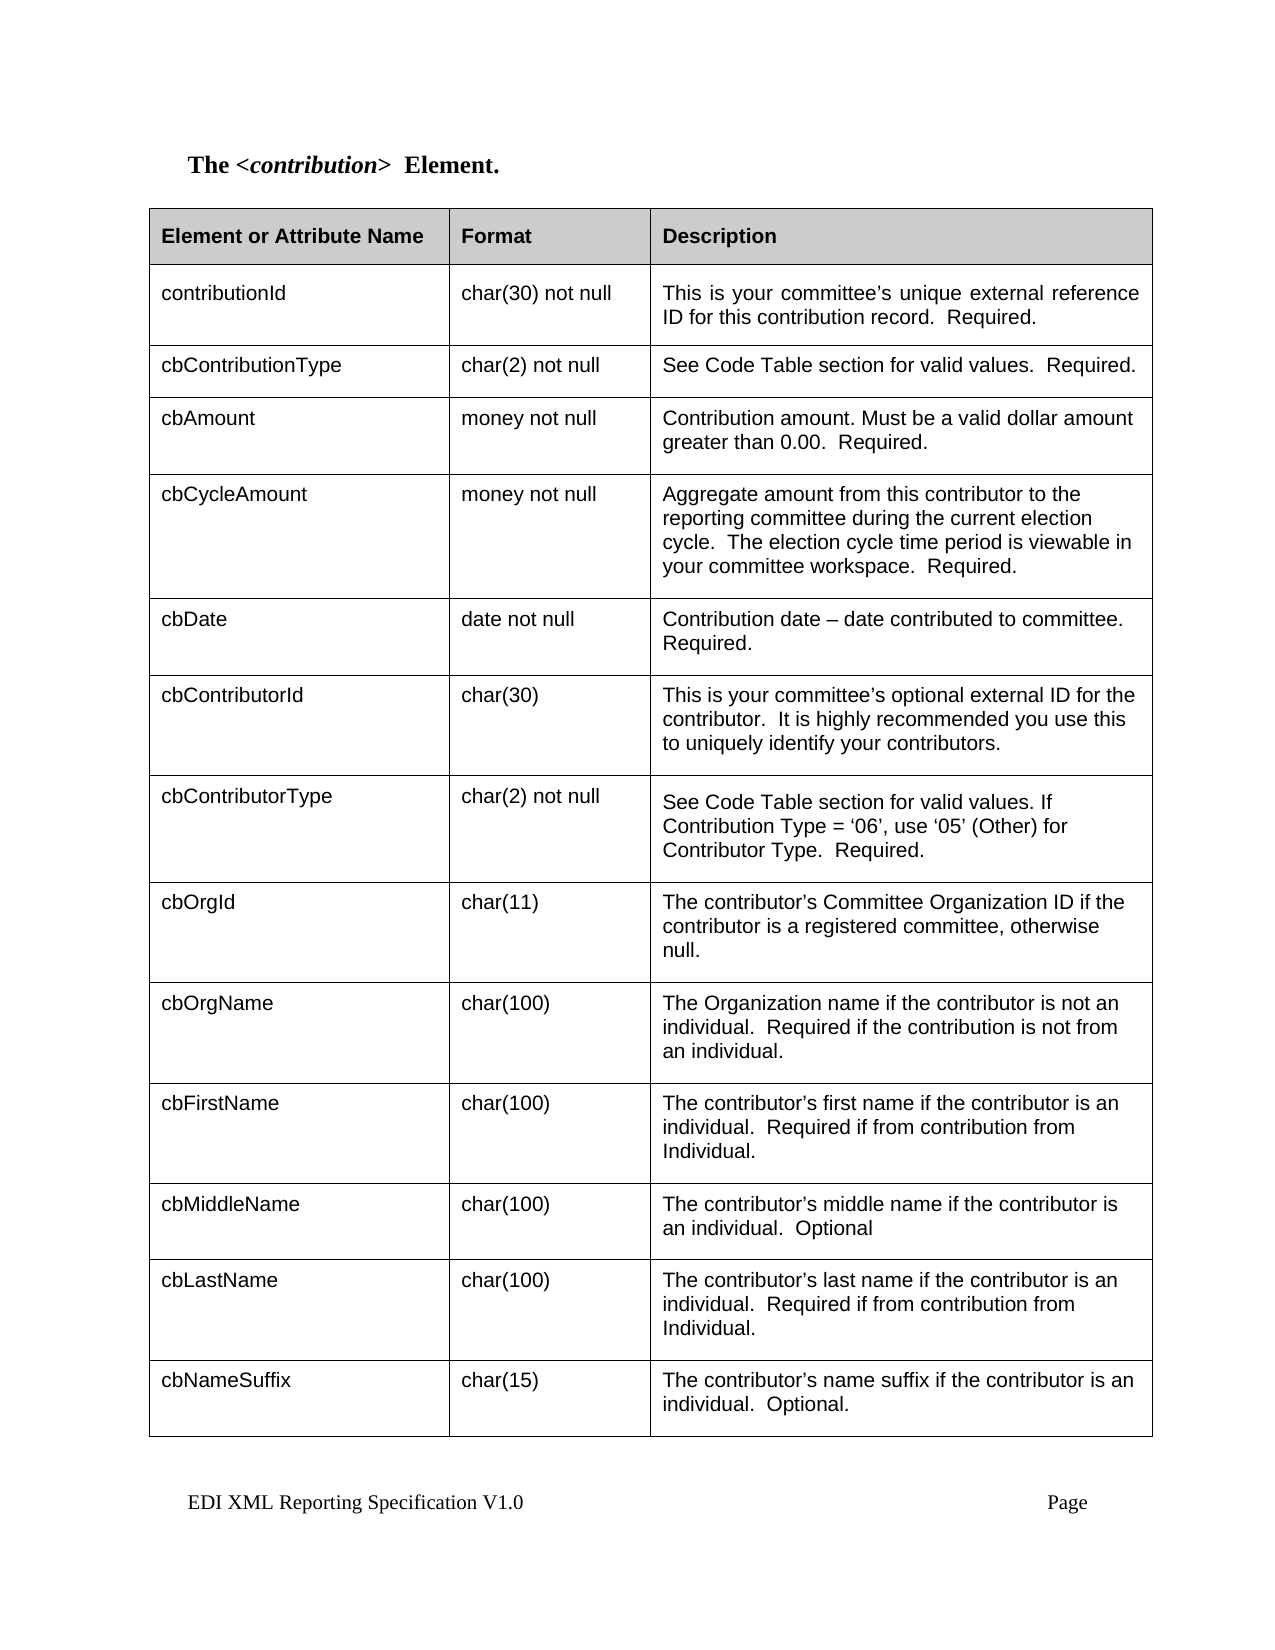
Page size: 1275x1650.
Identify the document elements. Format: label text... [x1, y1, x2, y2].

table_cell The contributor’s first name if the contributor is an individual. Required if from contribution from Individual. [651, 1084, 1152, 1183]
table_cell The Organization name if the contributor is not an individual. Required if the contribution is not from an individual. [651, 983, 1152, 1082]
table_cell cbFirstName [150, 1084, 449, 1183]
table_cell date not null [450, 599, 650, 674]
table_cell This is your committee’s unique external reference ID for this contribution record. Required. [651, 265, 1152, 345]
table_cell cbAmount [150, 398, 449, 474]
table_cell contributionId [150, 265, 449, 345]
table_cell money not null [450, 398, 650, 474]
table_cell The contributor’s name suffix if the contributor is an individual. Optional. [651, 1361, 1152, 1436]
table_cell money not null [450, 475, 650, 598]
table_cell char(2) not null [450, 346, 650, 397]
table_cell char(15) [450, 1361, 650, 1436]
table_header Description [651, 209, 1152, 264]
text The <contribution> Element. [187, 150, 1087, 179]
table_cell cbNameSuffix [150, 1361, 449, 1436]
table_cell char(30) not null [450, 265, 650, 345]
table_cell Contribution amount. Must be a valid dollar amount greater than 0.00. Required. [651, 398, 1152, 474]
table_cell cbContributorType [150, 776, 449, 882]
table_cell cbOrgName [150, 983, 449, 1082]
table_cell The contributor’s last name if the contributor is an individual. Required if from contribution from Individual. [651, 1260, 1152, 1360]
table_cell char(100) [450, 1184, 650, 1259]
table_cell Aggregate amount from this contributor to the reporting committee during the current election cycle. The election cycle time period is viewable in your committee workspace. Required. [651, 475, 1152, 598]
table_cell cbMiddleName [150, 1184, 449, 1259]
table_cell char(11) [450, 883, 650, 982]
table_cell char(100) [450, 1260, 650, 1360]
table_cell This is your committee’s optional external ID for the contributor. It is highly recommended you use this to uniquely identify your contributors. [651, 676, 1152, 775]
table_cell char(100) [450, 983, 650, 1082]
table_cell cbContributionType [150, 346, 449, 397]
table_cell char(30) [450, 676, 650, 775]
table_cell cbLastName [150, 1260, 449, 1360]
table_cell char(2) not null [450, 776, 650, 882]
table_cell cbContributorId [150, 676, 449, 775]
table_cell The contributor’s Committee Organization ID if the contributor is a registered committee, otherwise null. [651, 883, 1152, 982]
table_cell See Code Table section for valid values. If Contribution Type = ‘06’, use ‘05’ (Other) for Contributor Type. Required. [651, 776, 1152, 882]
table_header Element or Attribute Name [150, 209, 449, 264]
table_cell cbOrgId [150, 883, 449, 982]
table_cell Contribution date – date contributed to committee. Required. [651, 599, 1152, 674]
table_cell char(100) [450, 1084, 650, 1183]
table_cell See Code Table section for valid values. Required. [651, 346, 1152, 397]
table_cell cbCycleAmount [150, 475, 449, 598]
table_cell cbDate [150, 599, 449, 674]
table_header Format [450, 209, 650, 264]
table_cell The contributor’s middle name if the contributor is an individual. Optional [651, 1184, 1152, 1259]
